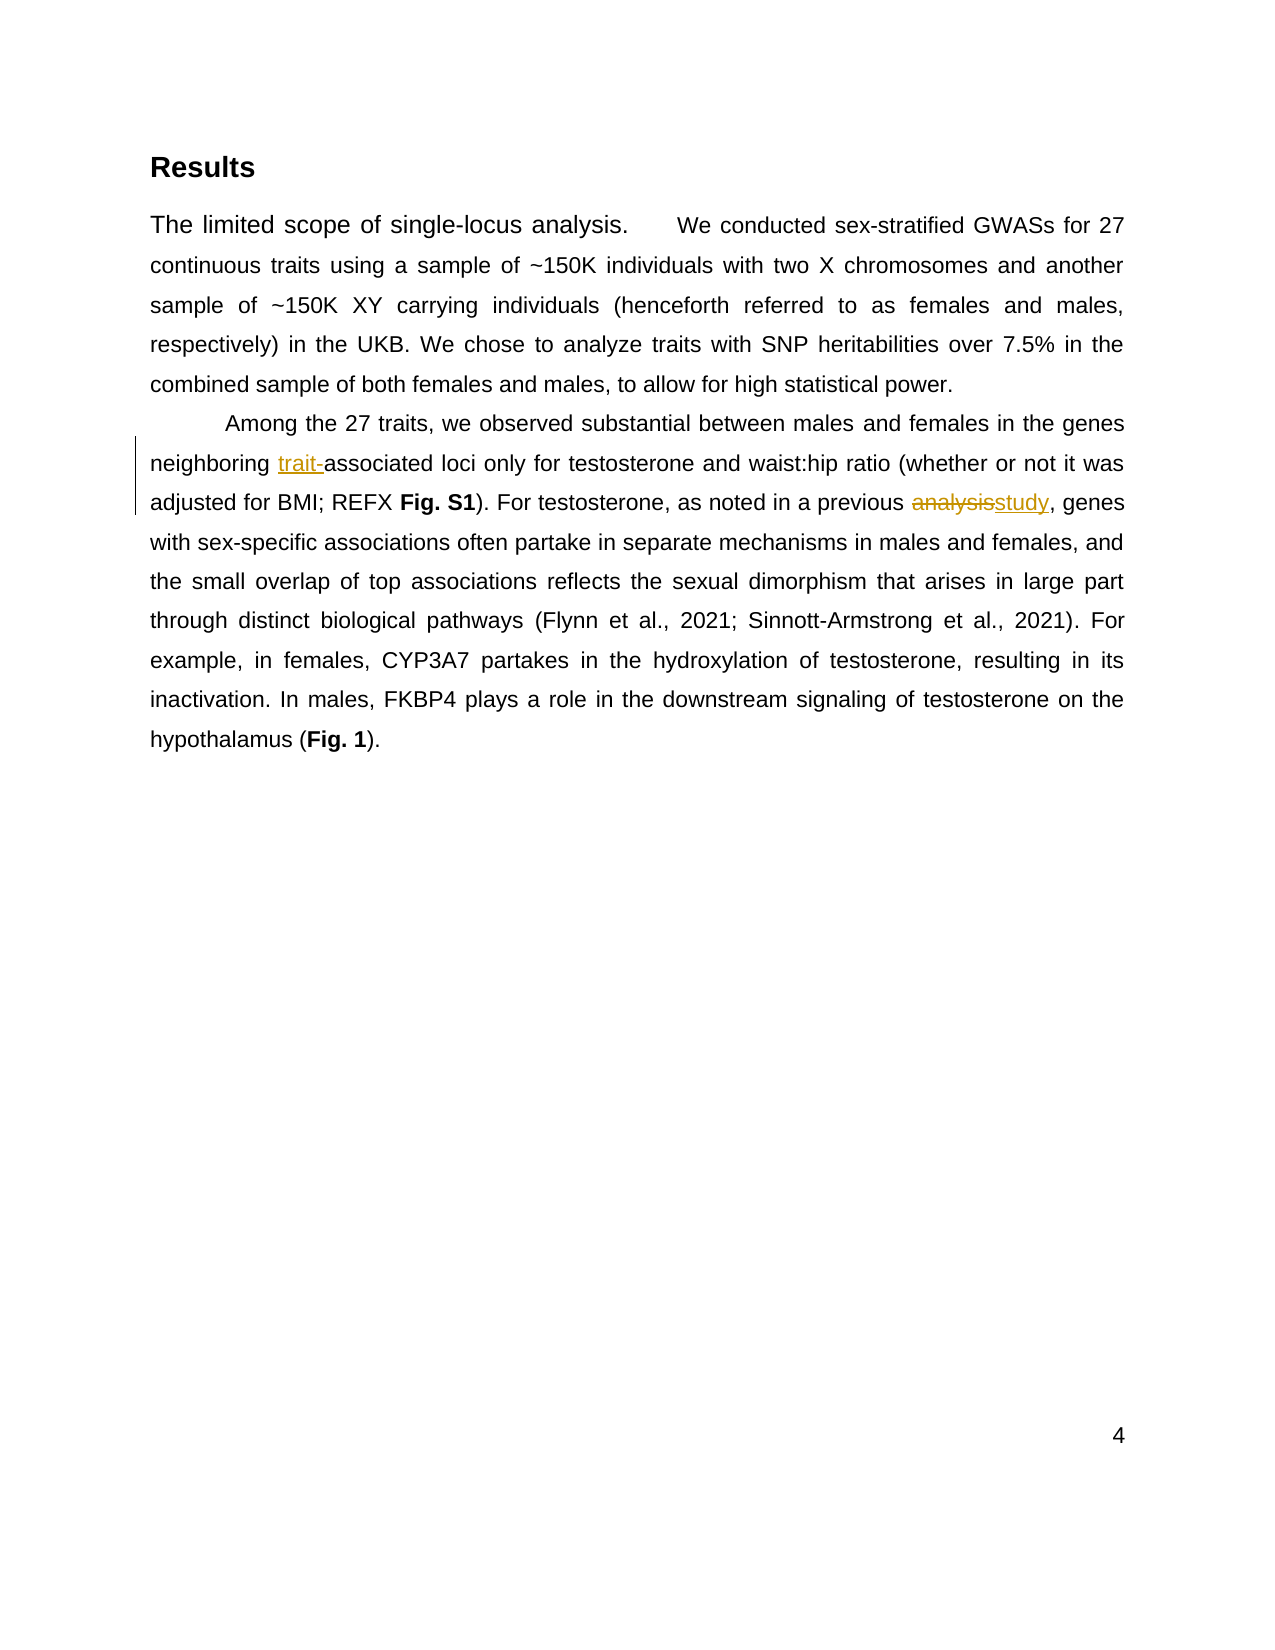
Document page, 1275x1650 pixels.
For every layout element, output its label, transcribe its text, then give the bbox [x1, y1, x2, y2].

text The limited scope of single-locus analysis. We conducted sex-stratified GWASs for 27 continuous traits using a sample of ~150K individuals with two X chromosomes and another sample of ~150K XY carrying individuals (henceforth referred to as females and males, respectively) in the UKB. We chose to analyze traits with SNP heritabilities over 7.5% in the combined sample of both females and males, to allow for high statistical power. [150, 210, 1125, 397]
subtitle Results [150, 150, 1125, 183]
text Among the 27 traits, we observed substantial between males and females in the genes neighboring associated loci only for testosterone and waist:hip ratio (whether or not it was adjusted for BMI; REFX Fig. S1). For testosterone, as noted in a previous , genes with sex-specific associations often partake in separate mechanisms in males and females, and the small overlap of top associations reflects the sexual dimorphism that arises in large part through distinct biological pathways . For example, in females, CYP3A7 partakes in the hydroxylation of testosterone, resulting in its inactivation. In males, FKBP4 plays a role in the downstream signaling of testosterone on the hypothalamus (Fig. 1). [150, 410, 1125, 752]
